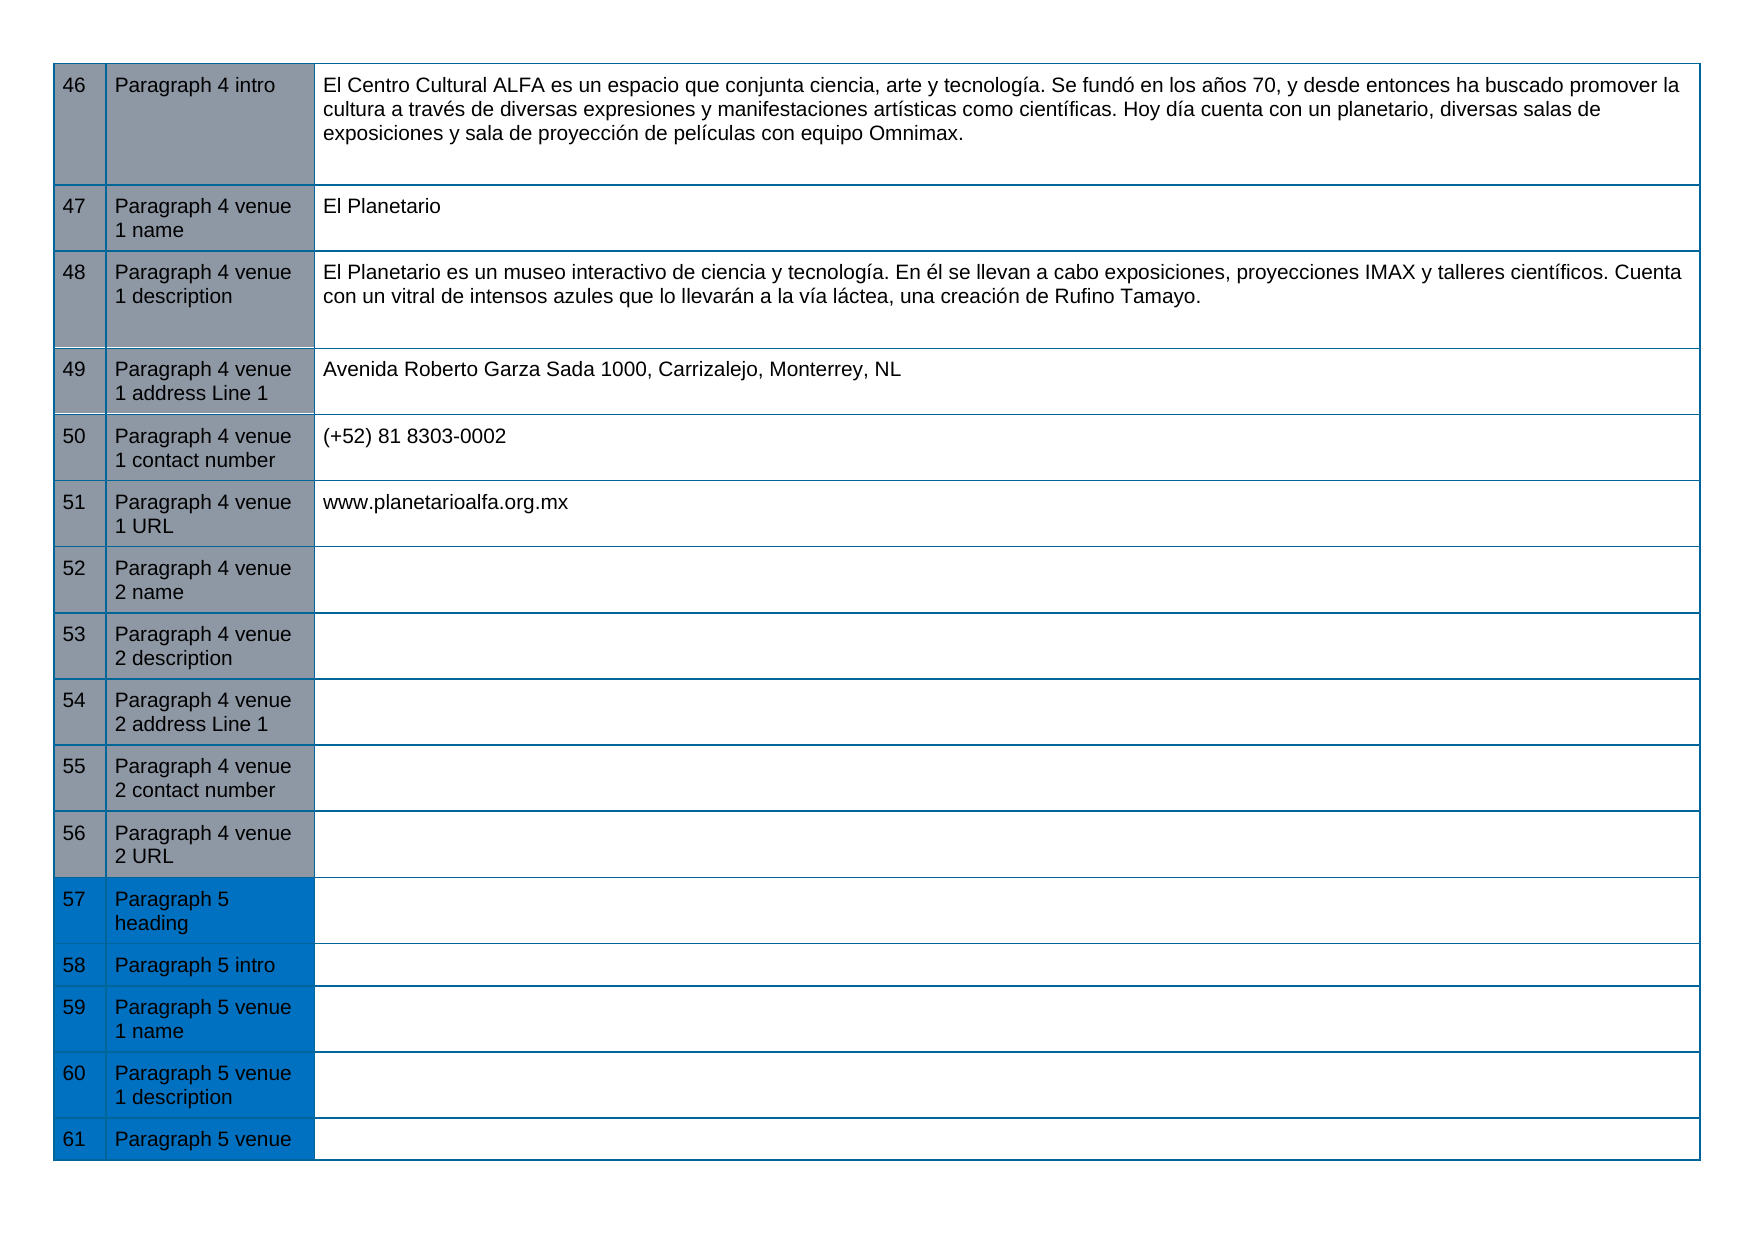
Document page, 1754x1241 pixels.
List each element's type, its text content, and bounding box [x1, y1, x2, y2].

table_cell [315, 1053, 1699, 1117]
table_cell El Centro Cultural ALFA es un espacio que conjunta ciencia, arte y tecnología. Se fundó en los años 70, y desde entonces ha buscado promover la cultura a través de diversas expresiones y manifestaciones artísticas como científicas. Hoy día cuenta con un planetario, diversas salas de exposiciones y sala de proyección de películas con equipo Omnimax. [315, 64, 1699, 184]
table_cell 48 [55, 252, 105, 347]
table_cell Paragraph 4 venue 1 name [107, 186, 314, 250]
table_cell Paragraph 4 venue 2 name [107, 547, 314, 612]
table_cell [315, 547, 1699, 612]
table_cell 55 [55, 746, 105, 810]
table_cell 50 [55, 415, 105, 480]
table_cell (+52) 81 8303-0002 [315, 415, 1699, 480]
table_cell 60 [55, 1053, 105, 1117]
table_cell 52 [55, 547, 105, 612]
table_cell 54 [55, 680, 105, 744]
table_cell 51 [55, 481, 105, 546]
table_cell www.planetarioalfa.org.mx [315, 481, 1699, 546]
table_cell Paragraph 5 venue 1 description [107, 1053, 314, 1117]
table_cell [315, 944, 1699, 985]
table_cell [315, 1119, 1699, 1159]
table_cell Paragraph 4 venue 1 contact number [107, 415, 314, 480]
table_cell Paragraph 4 venue 2 contact number [107, 746, 314, 810]
table_cell [315, 680, 1699, 744]
table_cell El Planetario es un museo interactivo de ciencia y tecnología. En él se llevan a cabo exposiciones, proyecciones IMAX y talleres científicos. Cuenta con un vitral de intensos azules que lo llevarán a la vía láctea, una creación de Rufino Tamayo. [315, 252, 1699, 347]
table_cell Paragraph 4 venue 1 URL [107, 481, 314, 546]
table_cell 58 [55, 944, 105, 985]
table_cell Paragraph 5 venue 1 name [107, 987, 314, 1051]
table_cell Paragraph 4 venue 2 URL [107, 812, 314, 877]
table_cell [107, 1119, 314, 1159]
table_cell Paragraph 4 intro [107, 64, 314, 184]
table_cell Paragraph 4 venue 2 address Line 1 [107, 680, 314, 744]
table_cell 53 [55, 614, 105, 678]
table_cell [315, 812, 1699, 877]
table_cell Paragraph 4 venue 1 description [107, 252, 314, 347]
table_cell [315, 878, 1699, 943]
table_cell 47 [55, 186, 105, 250]
table_cell Paragraph 5 heading [107, 878, 314, 943]
table_cell [315, 746, 1699, 810]
table_cell Paragraph 4 venue 2 description [107, 614, 314, 678]
table_cell 46 [55, 64, 105, 184]
table_cell 49 [55, 349, 105, 413]
table_cell [315, 614, 1699, 678]
table_cell El Planetario [315, 186, 1699, 250]
table_cell 56 [55, 812, 105, 877]
table_cell 61 [55, 1119, 105, 1159]
table_cell Avenida Roberto Garza Sada 1000, Carrizalejo, Monterrey, NL [315, 349, 1699, 413]
table_cell 57 [55, 878, 105, 943]
table_cell Paragraph 5 intro [107, 944, 314, 985]
table_cell Paragraph 4 venue 1 address Line 1 [107, 349, 314, 413]
table_cell 59 [55, 987, 105, 1051]
table_cell [315, 987, 1699, 1051]
